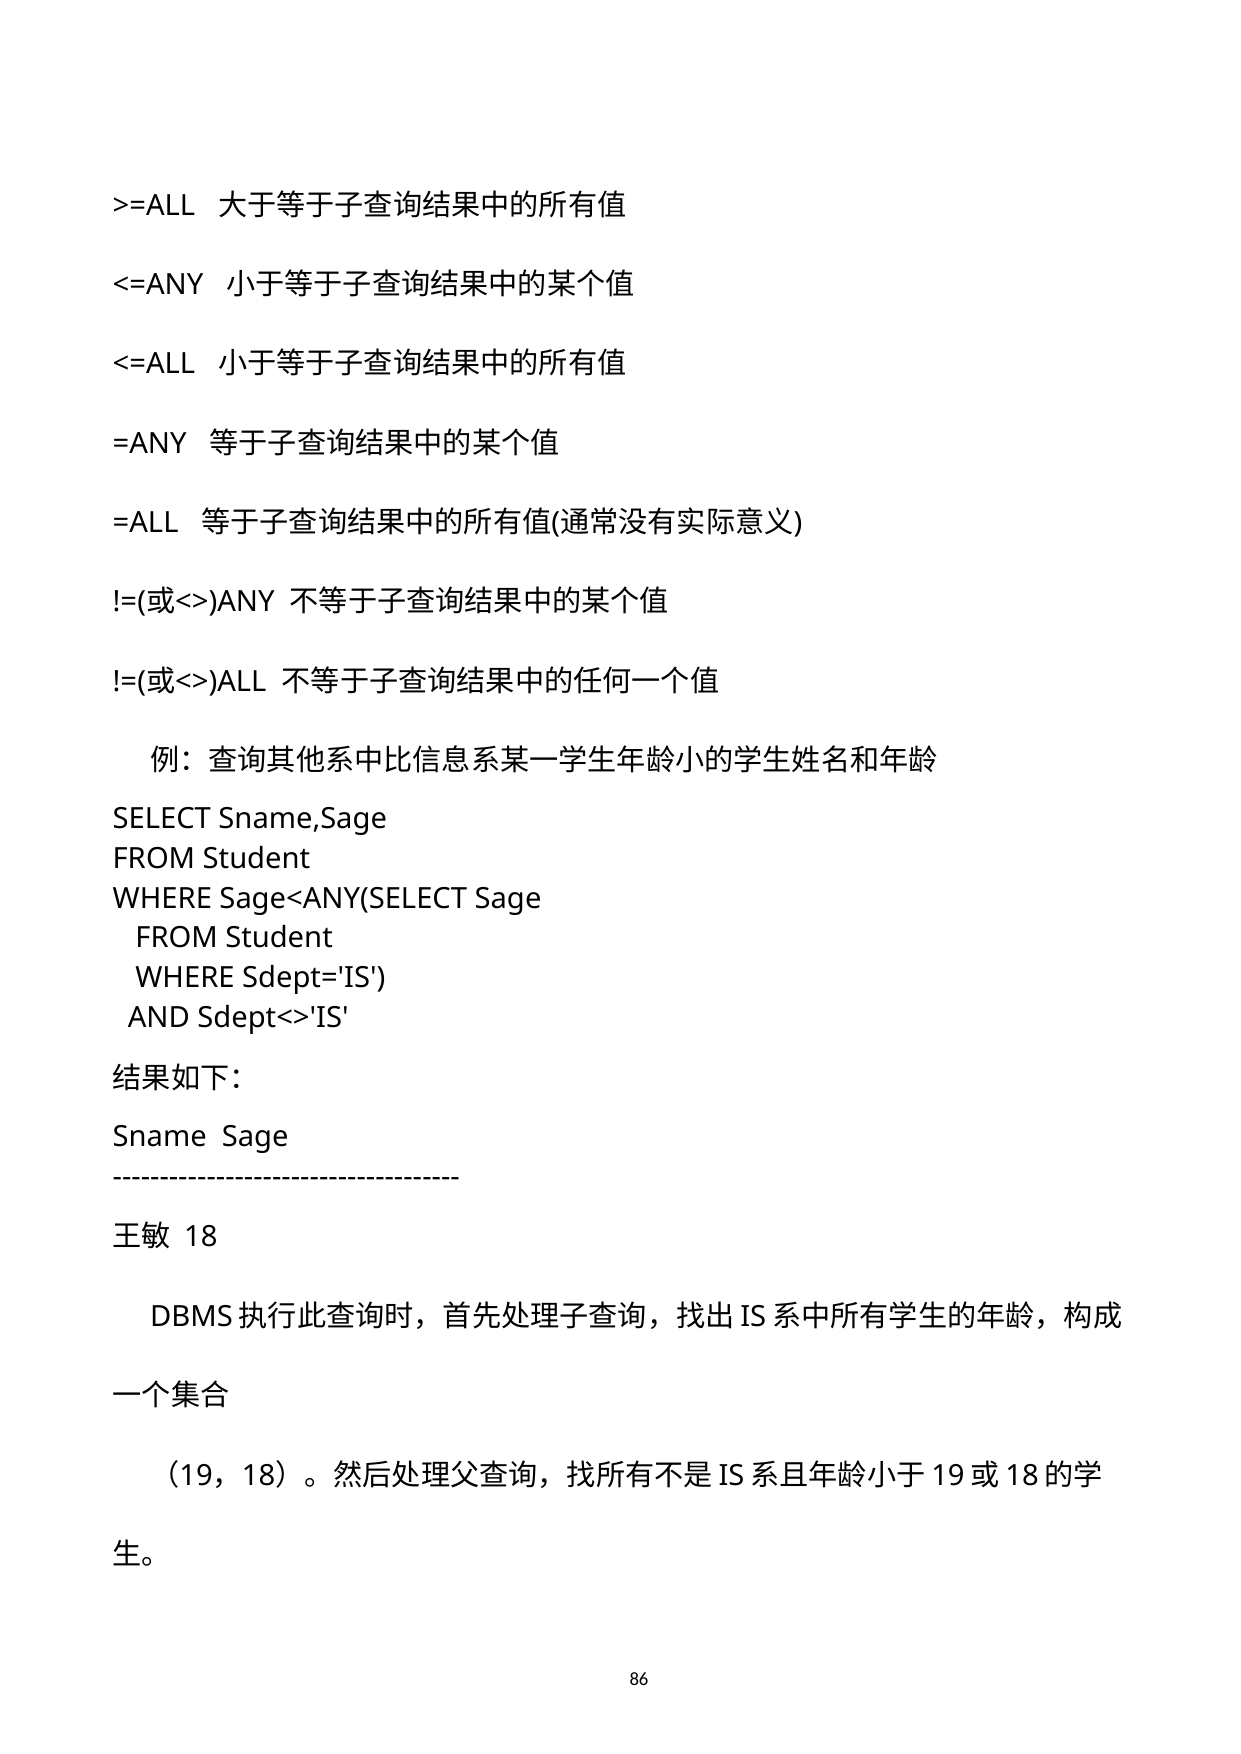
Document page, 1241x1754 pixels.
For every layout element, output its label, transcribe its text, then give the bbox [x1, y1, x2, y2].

text 例：查询其他系中比信息系某一学生年龄小的学生姓名和年龄 SELECT Sname,Sage FROM Student WHERE Sage<ANY(SELECT Sage FROM Student WHERE Sdept='IS') AND Sdept<>'IS' 结果如下： Sname Sage ------------------------------------- 王敏 18 [112, 718, 1128, 1274]
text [112, 1433, 1128, 1591]
text DBMS执行此查询时，首先处理子查询，找出IS系中所有学生的年龄，构成一个集合 [112, 1274, 1128, 1433]
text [112, 163, 1128, 718]
